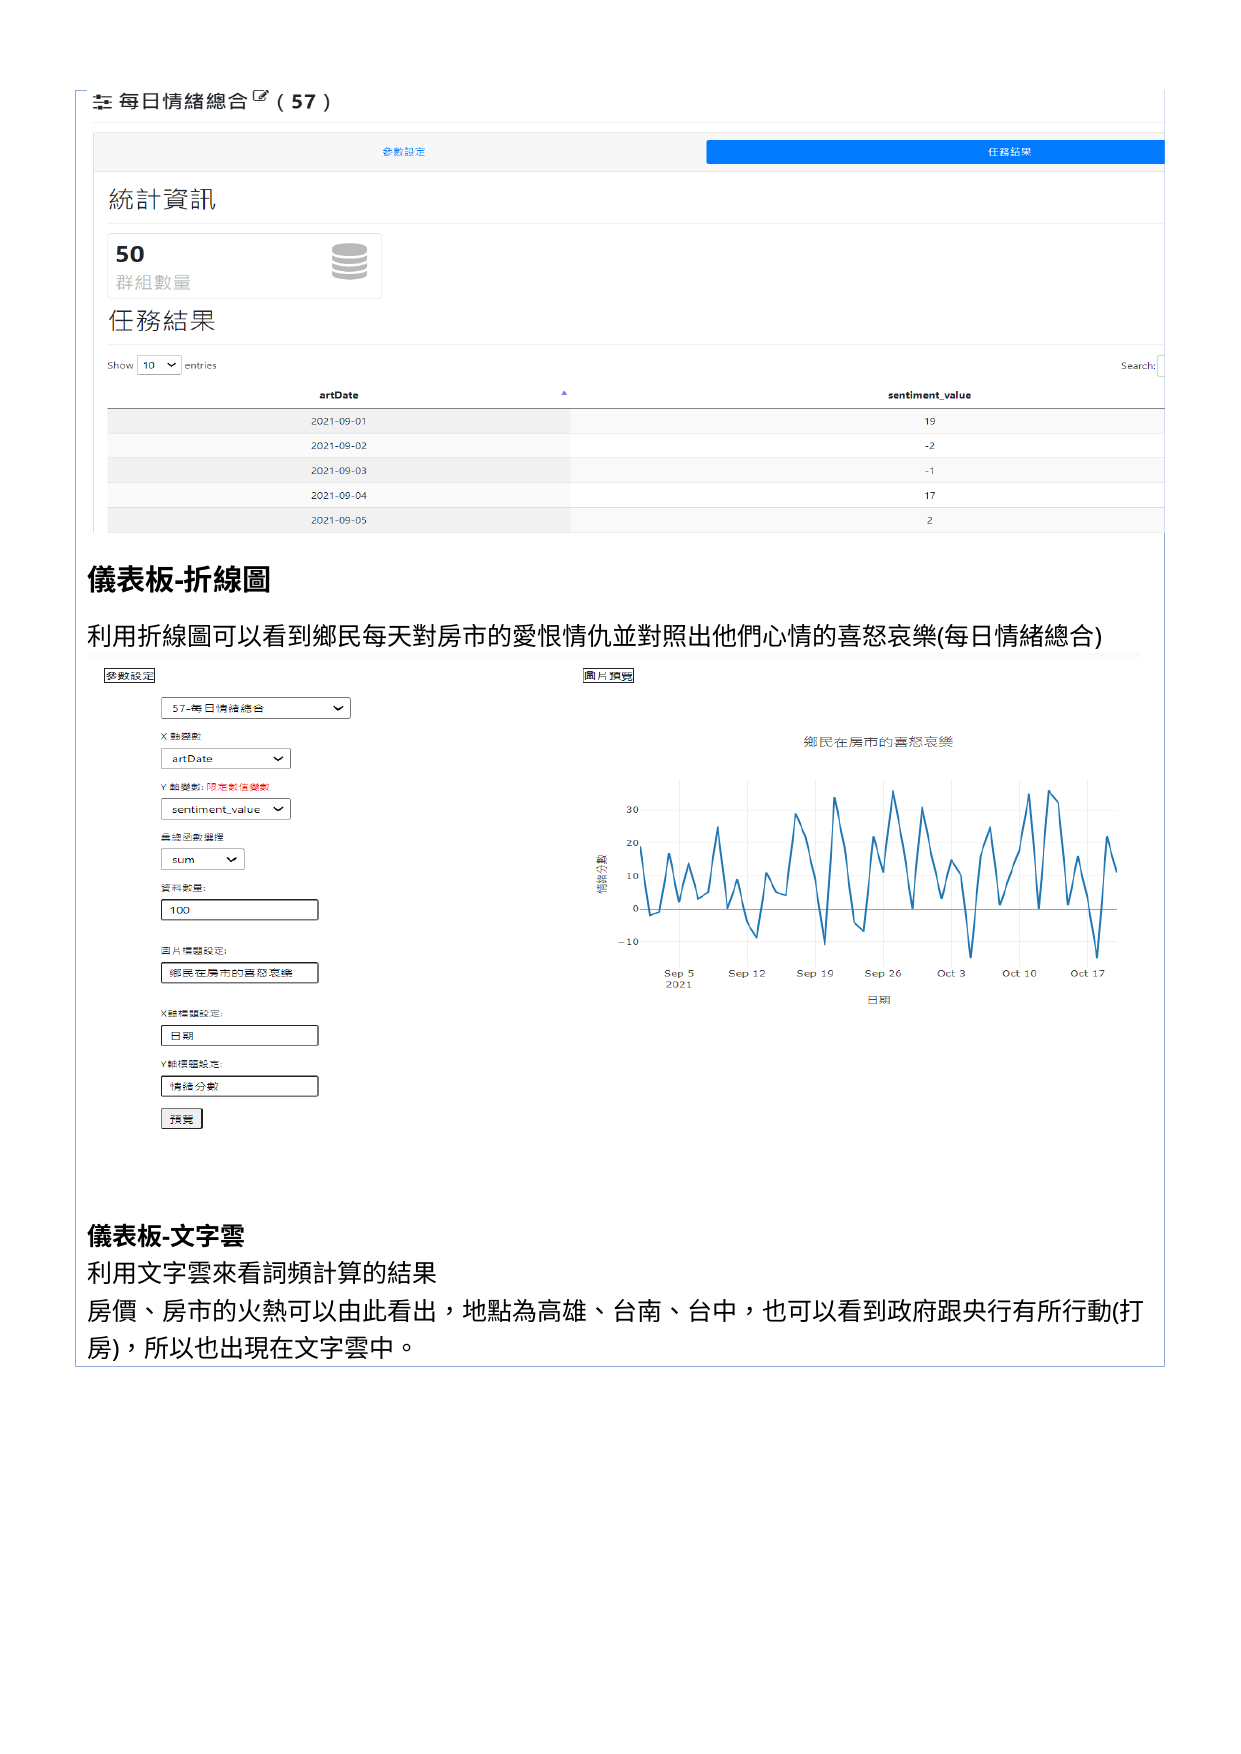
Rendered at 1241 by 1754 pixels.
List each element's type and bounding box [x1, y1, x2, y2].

table_cell [76, 91, 1164, 1366]
picture [86, 90, 1165, 533]
picture [86, 653, 1141, 1131]
